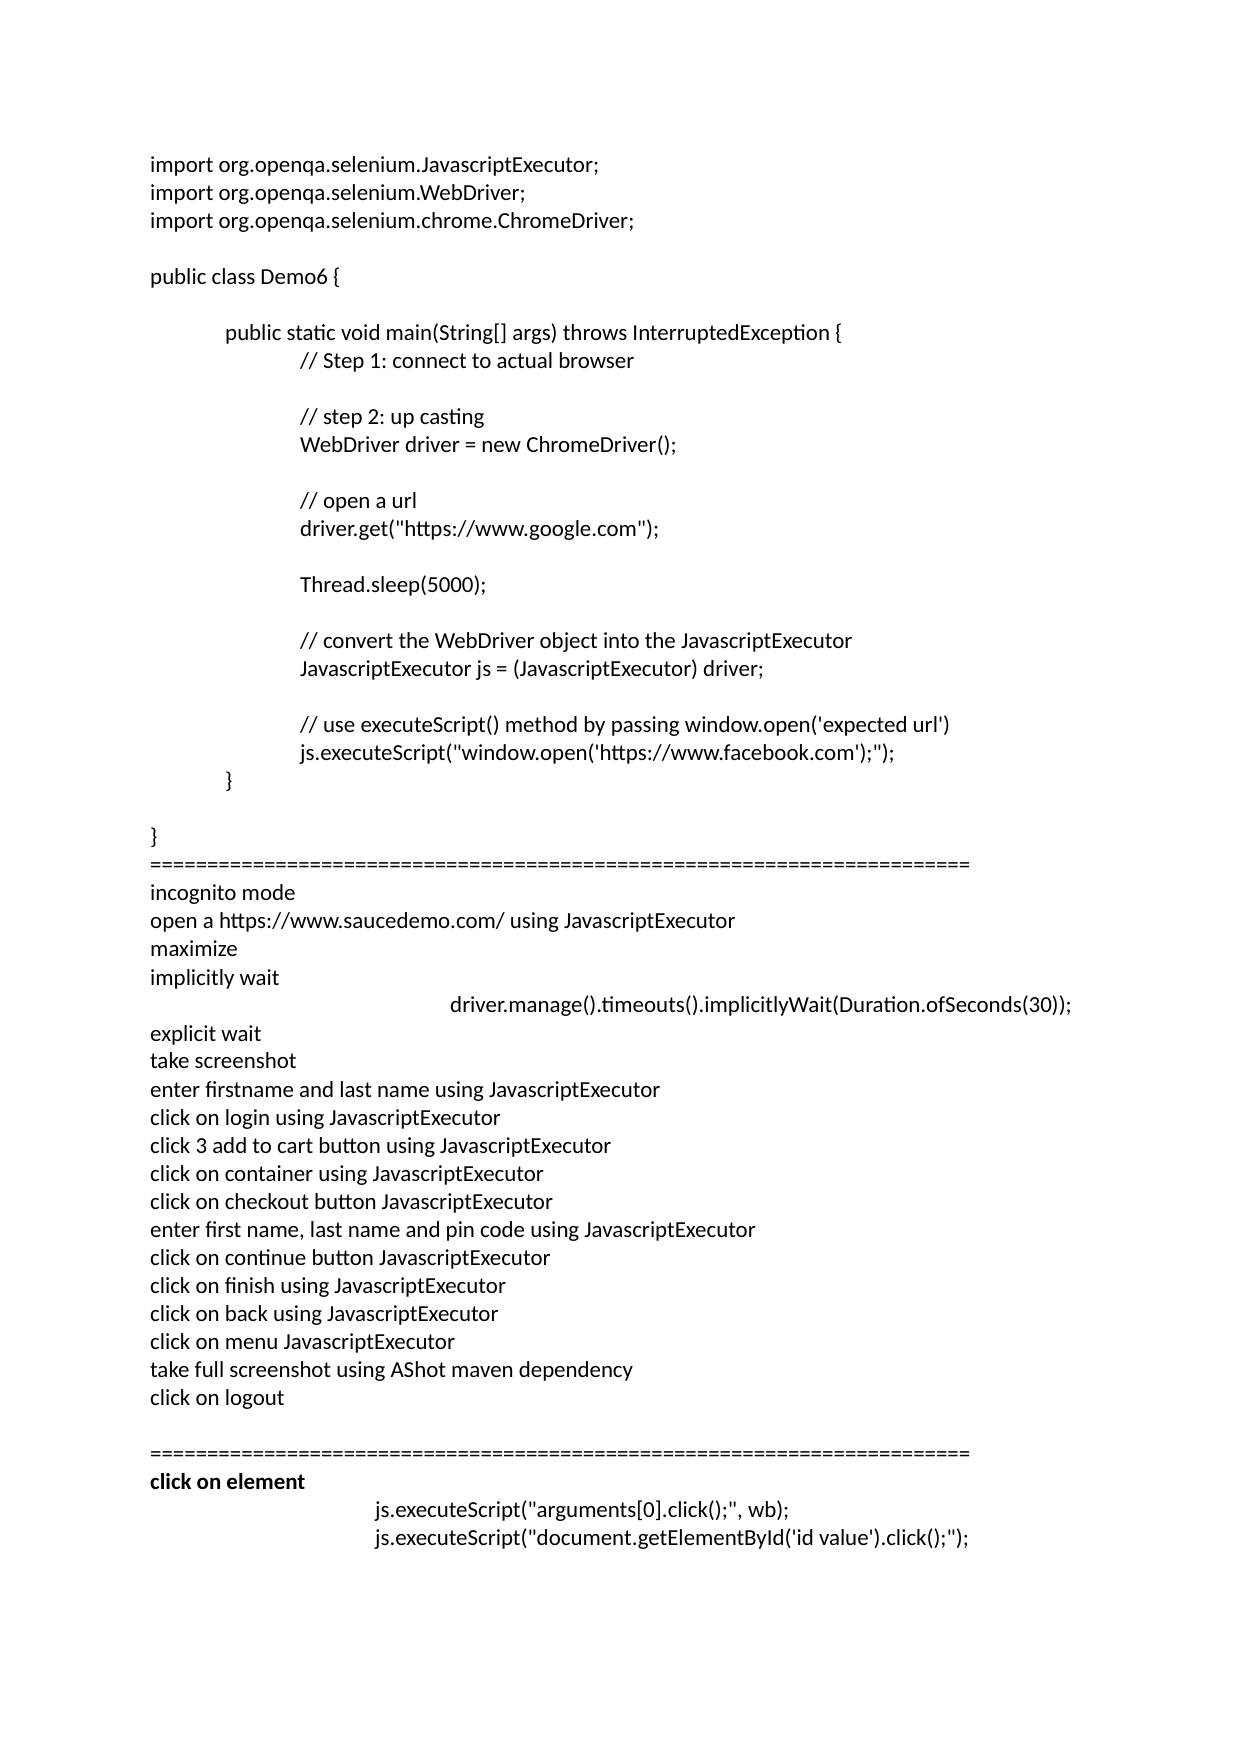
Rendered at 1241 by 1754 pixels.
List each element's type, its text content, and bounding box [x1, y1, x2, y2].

text js.executeScript("arguments[0].click();", wb); [150, 1495, 1090, 1523]
text public static void main(String[] args) throws InterruptedException { [150, 318, 1090, 346]
text import org.openqa.selenium.chrome.ChromeDriver; [150, 206, 1090, 234]
text driver.get("https://www.google.com"); [150, 514, 1090, 542]
text enter firstname and last name using JavascriptExecutor [150, 1075, 1090, 1103]
text click on finish using JavascriptExecutor [150, 1271, 1090, 1299]
text Thread.sleep(5000); [150, 570, 1090, 598]
text click on continue button JavascriptExecutor [150, 1243, 1090, 1271]
text // open a url [150, 486, 1090, 514]
text click 3 add to cart button using JavascriptExecutor [150, 1131, 1090, 1159]
text click on checkout button JavascriptExecutor [150, 1187, 1090, 1215]
text maximize [150, 934, 1090, 963]
text click on login using JavascriptExecutor [150, 1103, 1090, 1131]
text } [150, 822, 1090, 851]
text import org.openqa.selenium.JavascriptExecutor; [150, 150, 1090, 178]
text ======================================================================== [150, 1439, 1090, 1467]
text js.executeScript("window.open('https://www.facebook.com');"); [150, 738, 1090, 766]
text driver.manage().timeouts().implicitlyWait(Duration.ofSeconds(30)); [150, 991, 1090, 1019]
text JavascriptExecutor js = (JavascriptExecutor) driver; [150, 654, 1090, 682]
text // Step 1: connect to actual browser [150, 346, 1090, 374]
text implicitly wait [150, 963, 1090, 991]
text WebDriver driver = new ChromeDriver(); [150, 430, 1090, 458]
text // step 2: up casting [150, 402, 1090, 430]
text } [150, 766, 1090, 794]
text open a https://www.saucedemo.com/ using JavascriptExecutor [150, 907, 1090, 934]
text click on menu JavascriptExecutor [150, 1327, 1090, 1355]
text import org.openqa.selenium.WebDriver; [150, 178, 1090, 206]
text enter first name, last name and pin code using JavascriptExecutor [150, 1215, 1090, 1243]
text ======================================================================== [150, 851, 1090, 878]
text // use executeScript() method by passing window.open('expected url') [150, 710, 1090, 738]
text incognito mode [150, 878, 1090, 907]
text public class Demo6 { [150, 262, 1090, 290]
text click on container using JavascriptExecutor [150, 1159, 1090, 1187]
text take screenshot [150, 1047, 1090, 1075]
text click on back using JavascriptExecutor [150, 1299, 1090, 1327]
text // convert the WebDriver object into the JavascriptExecutor [150, 626, 1090, 654]
text js.executeScript("document.getElementById('id value').click();"); [150, 1523, 1090, 1551]
text click on logout [150, 1383, 1090, 1411]
text take full screenshot using AShot maven dependency [150, 1355, 1090, 1383]
text explicit wait [150, 1019, 1090, 1047]
text click on element [150, 1467, 1090, 1495]
